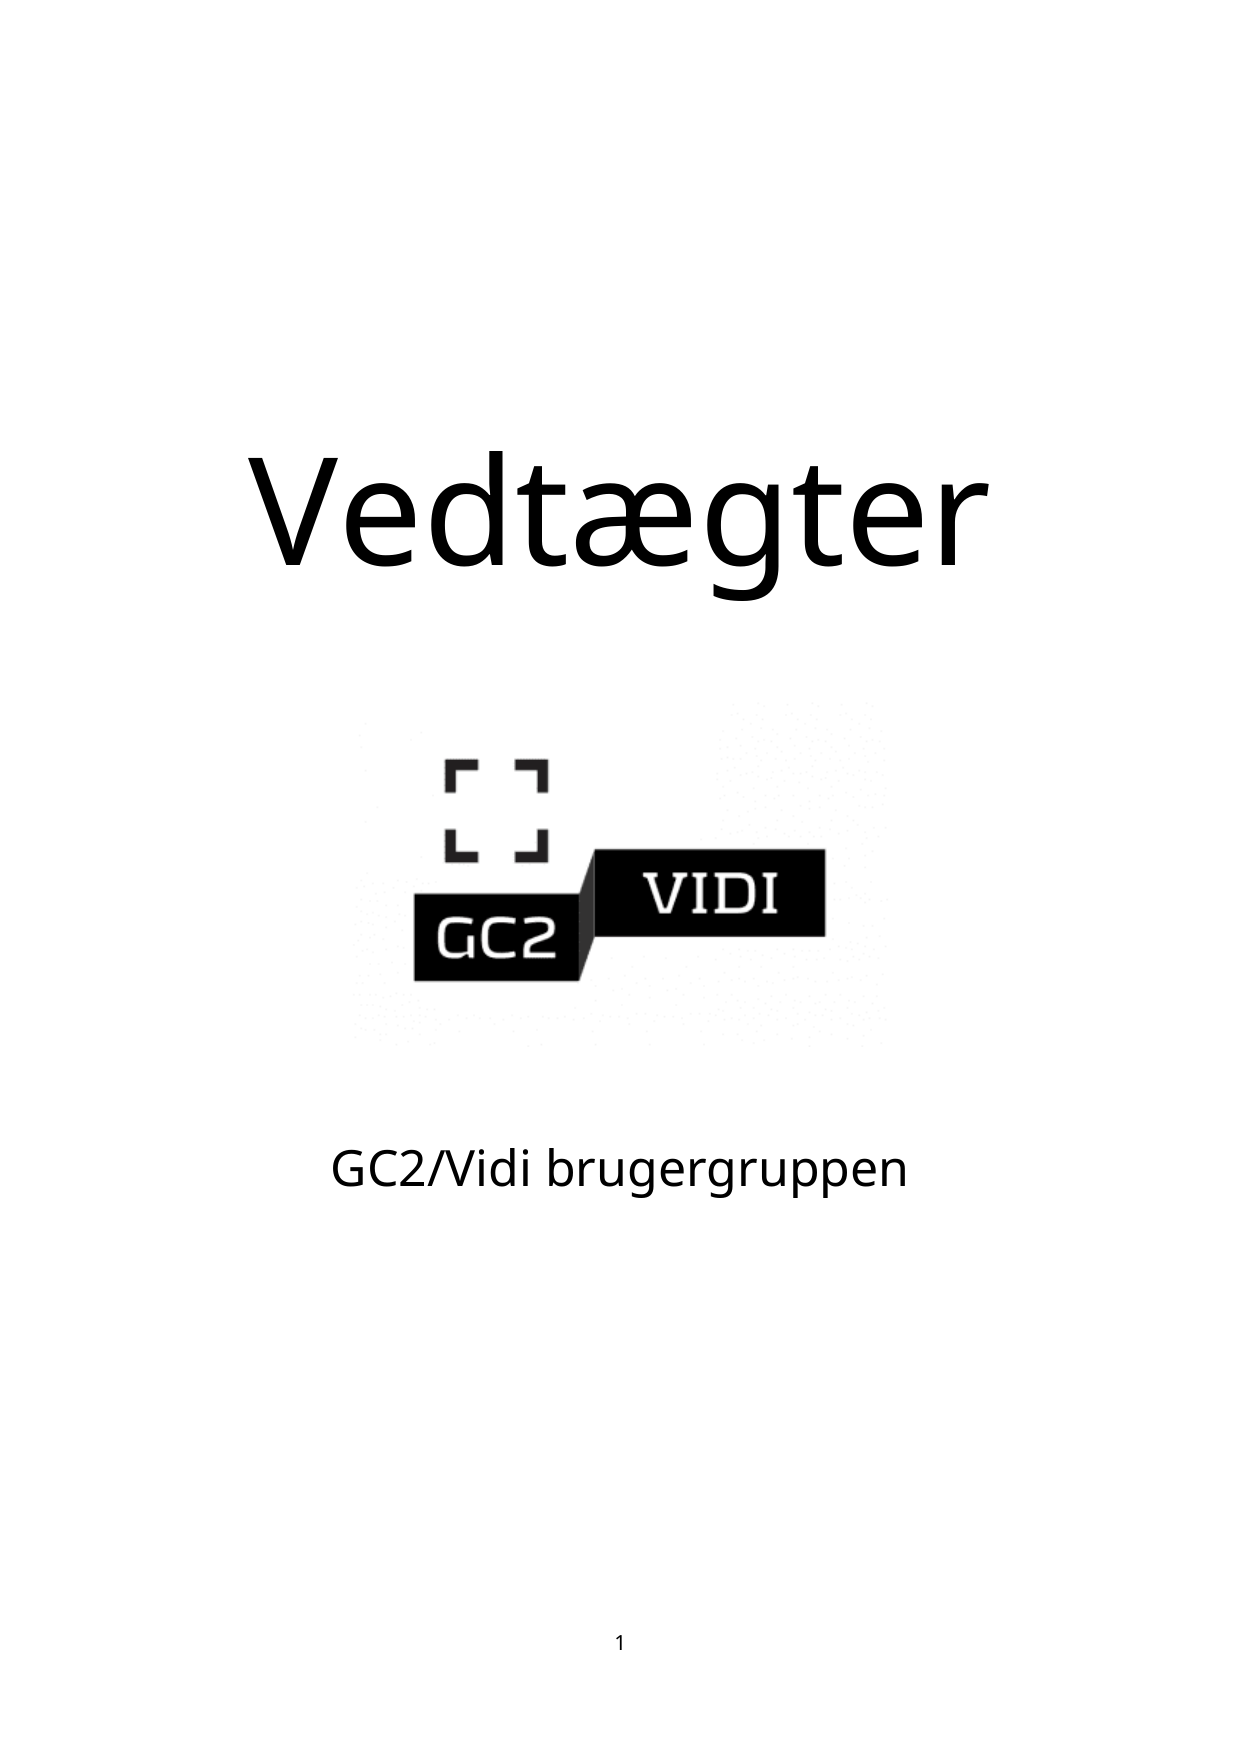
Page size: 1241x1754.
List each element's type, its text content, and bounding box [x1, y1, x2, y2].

text Vedtægter [118, 405, 1122, 609]
text GC2/Vidi brugergruppen [118, 1133, 1122, 1201]
